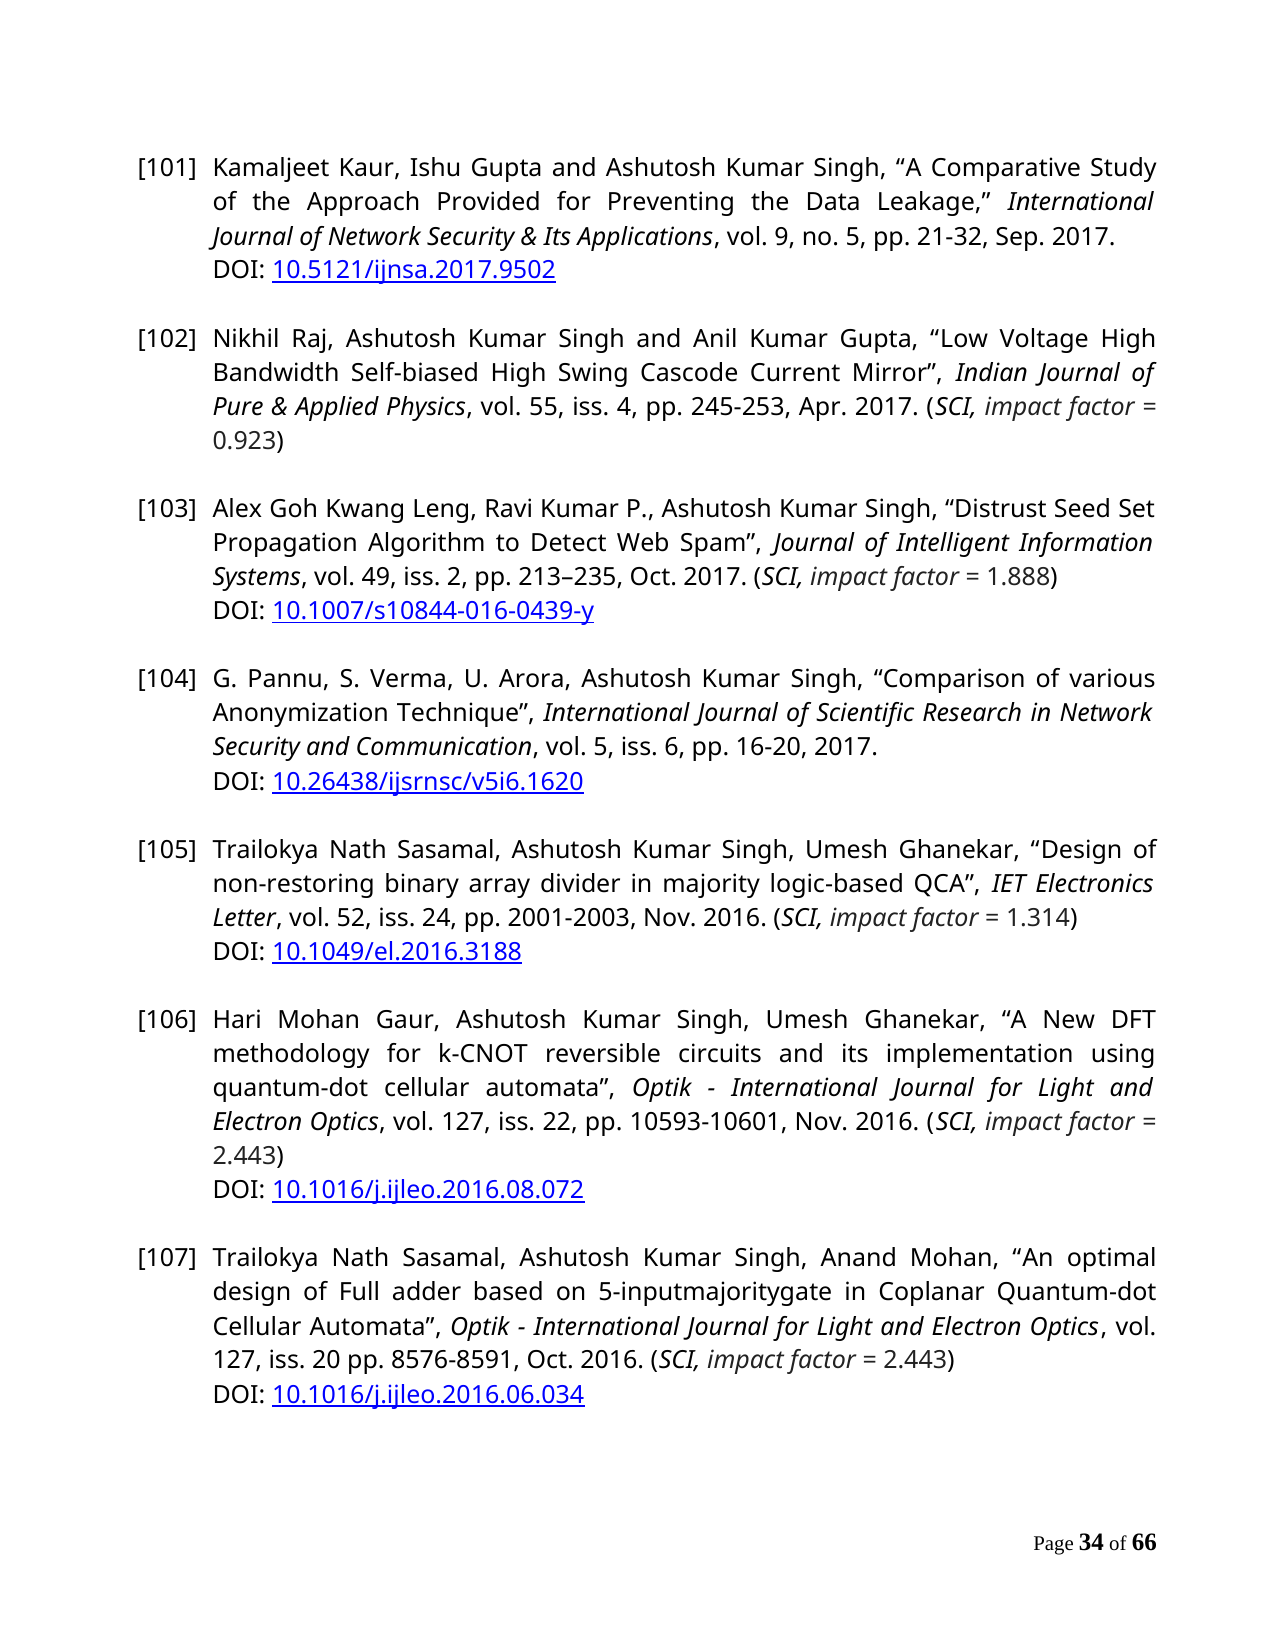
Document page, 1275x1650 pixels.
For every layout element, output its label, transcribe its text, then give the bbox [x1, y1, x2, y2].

text DOI: 10.5121/ijnsa.2017.9502 [212, 252, 1156, 286]
text DOI: 10.1007/s10844-016-0439-y [212, 593, 1156, 627]
list Nikhil Raj, Ashutosh Kumar Singh and Anil Kumar Gupta, “Low Voltage High Bandwidth Self-biased High Swing Cascode Current Mirror”, Indian Journal of Pure & Applied Physics, vol. 55, iss. 4, pp. 245-253, Apr. 2017. (SCI, impact factor = 0.923) [137, 320, 1156, 457]
list Hari Mohan Gaur, Ashutosh Kumar Singh, Umesh Ghanekar, “A New DFT methodology for k-CNOT reversible circuits and its implementation using quantum-dot cellular automata”, Optik - International Journal for Light and Electron Optics, vol. 127, iss. 22, pp. 10593-10601, Nov. 2016. (SCI, impact factor = 2.443) [137, 1002, 1156, 1172]
text DOI: 10.1016/j.ijleo.2016.06.034 [212, 1376, 1156, 1410]
text DOI: 10.26438/ijsrnsc/v5i6.1620 [212, 763, 1156, 797]
text DOI: 10.1049/el.2016.3188 [212, 933, 1156, 967]
list Trailokya Nath Sasamal, Ashutosh Kumar Singh, Anand Mohan, “An optimal design of Full adder based on 5-inputmajoritygate in Coplanar Quantum-dot Cellular Automata”, Optik - International Journal for Light and Electron Optics, vol. 127, iss. 20 pp. 8576-8591, Oct. 2016. (SCI, impact factor = 2.443) [137, 1240, 1156, 1376]
text DOI: 10.1016/j.ijleo.2016.08.072 [212, 1172, 1156, 1206]
list G. Pannu, S. Verma, U. Arora, Ashutosh Kumar Singh, “Comparison of various Anonymization Technique”, International Journal of Scientific Research in Network Security and Communication, vol. 5, iss. 6, pp. 16-20, 2017. [137, 661, 1156, 763]
list Kamaljeet Kaur, Ishu Gupta and Ashutosh Kumar Singh, “A Comparative Study of the Approach Provided for Preventing the Data Leakage,” International Journal of Network Security & Its Applications, vol. 9, no. 5, pp. 21-32, Sep. 2017. [137, 150, 1156, 252]
list Alex Goh Kwang Leng, Ravi Kumar P., Ashutosh Kumar Singh, “Distrust Seed Set Propagation Algorithm to Detect Web Spam”, Journal of Intelligent Information Systems, vol. 49, iss. 2, pp. 213–235, Oct. 2017. (SCI, impact factor = 1.888) [137, 491, 1156, 593]
list Trailokya Nath Sasamal, Ashutosh Kumar Singh, Umesh Ghanekar, “Design of non-restoring binary array divider in majority logic-based QCA”, IET Electronics Letter, vol. 52, iss. 24, pp. 2001-2003, Nov. 2016. (SCI, impact factor = 1.314) [137, 831, 1156, 933]
